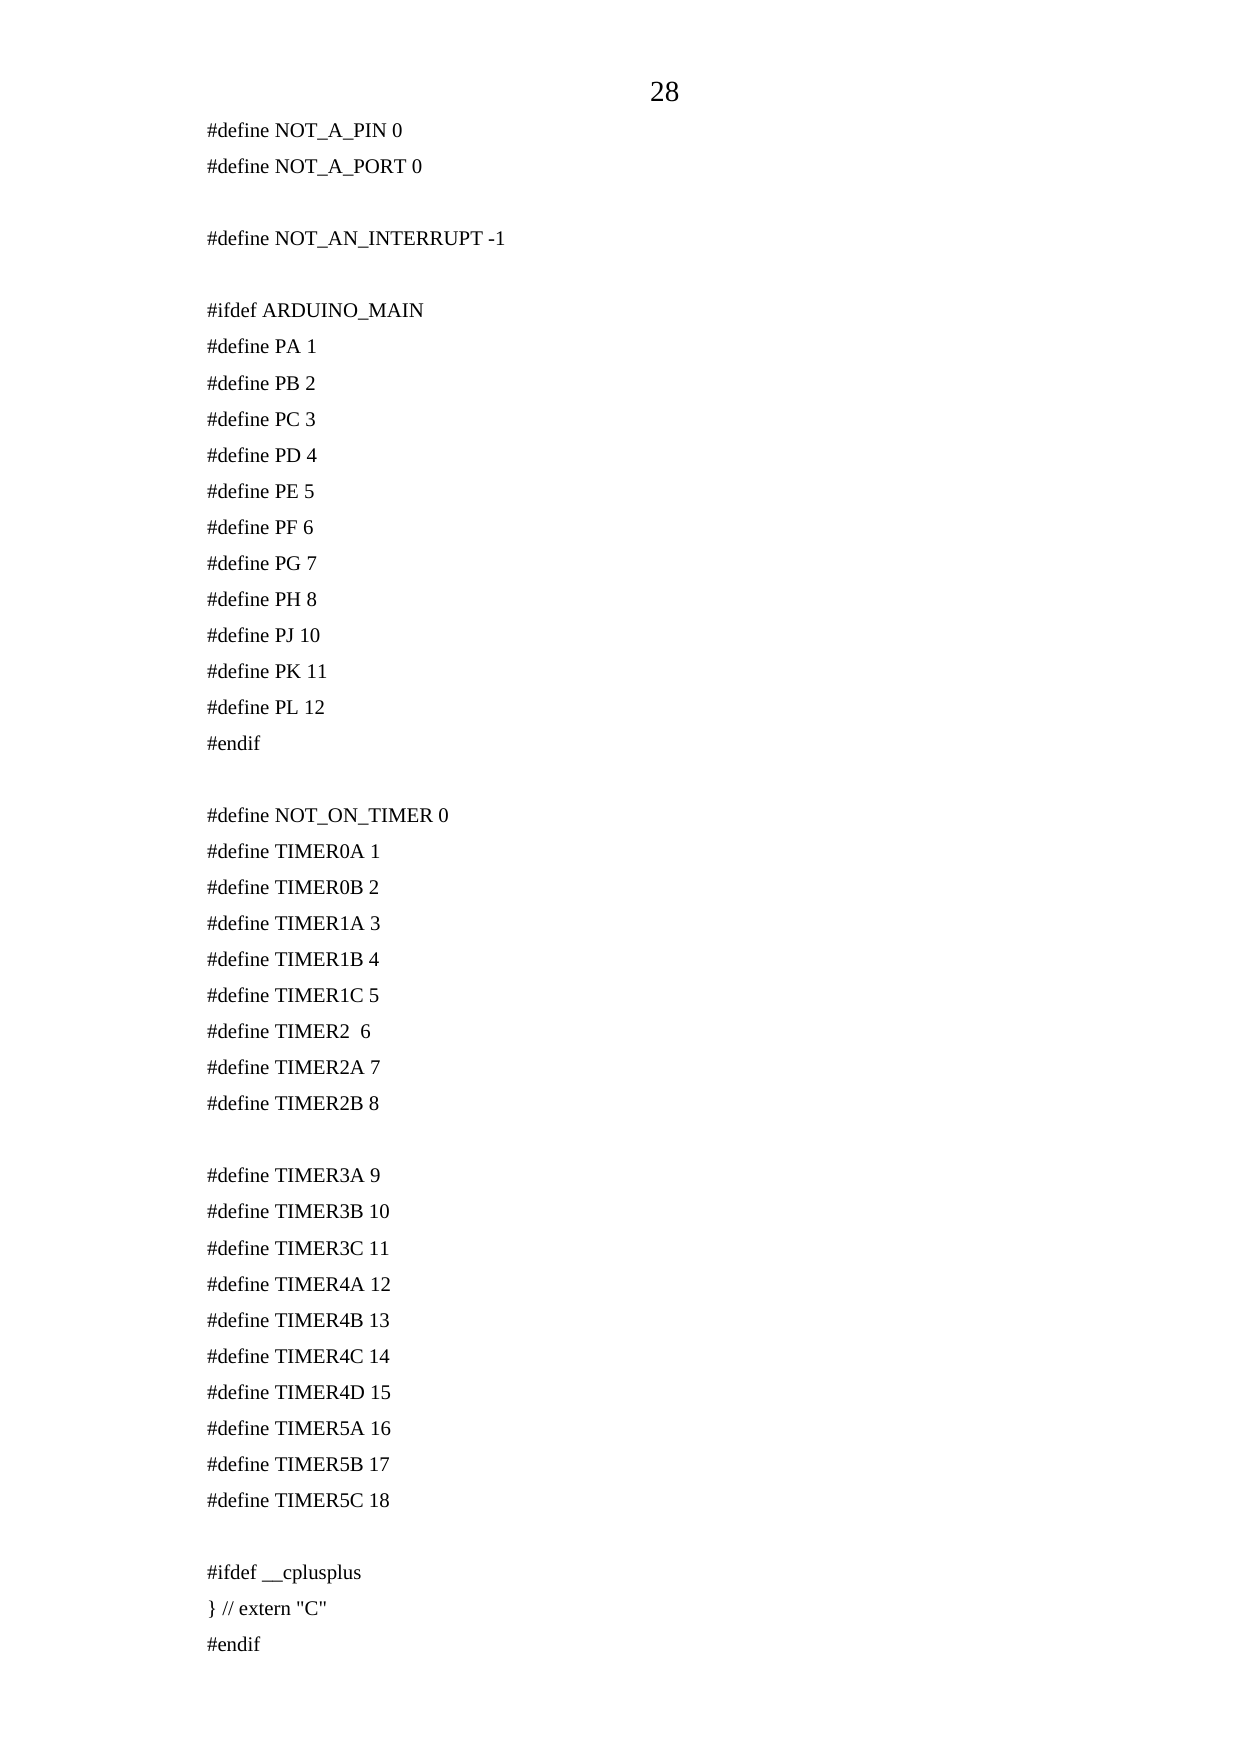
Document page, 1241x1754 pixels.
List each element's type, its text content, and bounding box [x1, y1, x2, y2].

text #define TIMER3B 10 [207, 1199, 1122, 1223]
text #define PB 2 [207, 371, 1122, 394]
text #define TIMER0B 2 [207, 875, 1122, 899]
text #define TIMER5C 18 [207, 1488, 1122, 1512]
text #define TIMER4D 15 [207, 1380, 1122, 1404]
text #define TIMER4A 12 [207, 1272, 1122, 1296]
text #endif [207, 1632, 1122, 1656]
text #ifdef ARDUINO_MAIN [207, 298, 1122, 322]
text #define TIMER3A 9 [207, 1163, 1122, 1187]
text #define NOT_A_PORT 0 [207, 154, 1122, 178]
text #define TIMER2A 7 [207, 1055, 1122, 1079]
text #define NOT_A_PIN 0 [207, 118, 1122, 142]
text #define PL 12 [207, 695, 1122, 719]
text #define PJ 10 [207, 623, 1122, 647]
text #define NOT_ON_TIMER 0 [207, 803, 1122, 827]
text #define TIMER0A 1 [207, 839, 1122, 863]
text #define TIMER1A 3 [207, 911, 1122, 935]
text #define PG 7 [207, 551, 1122, 575]
text #define PE 5 [207, 479, 1122, 503]
text #ifdef __cplusplus [207, 1560, 1122, 1584]
text #define NOT_AN_INTERRUPT -1 [207, 226, 1122, 250]
text #define PK 11 [207, 659, 1122, 683]
text #define PF 6 [207, 515, 1122, 539]
text #define PC 3 [207, 407, 1122, 431]
text #define TIMER2 6 [207, 1019, 1122, 1043]
text } // extern "C" [207, 1596, 1122, 1620]
text #define PD 4 [207, 443, 1122, 467]
text #define TIMER2B 8 [207, 1091, 1122, 1115]
text #define PH 8 [207, 587, 1122, 611]
text #define TIMER3C 11 [207, 1236, 1122, 1259]
text #define TIMER1B 4 [207, 947, 1122, 971]
text #define TIMER5B 17 [207, 1452, 1122, 1476]
text #define TIMER4C 14 [207, 1344, 1122, 1368]
text #define PA 1 [207, 334, 1122, 358]
text #define TIMER4B 13 [207, 1308, 1122, 1332]
text #define TIMER1C 5 [207, 983, 1122, 1007]
text #define TIMER5A 16 [207, 1416, 1122, 1440]
text #endif [207, 731, 1122, 755]
